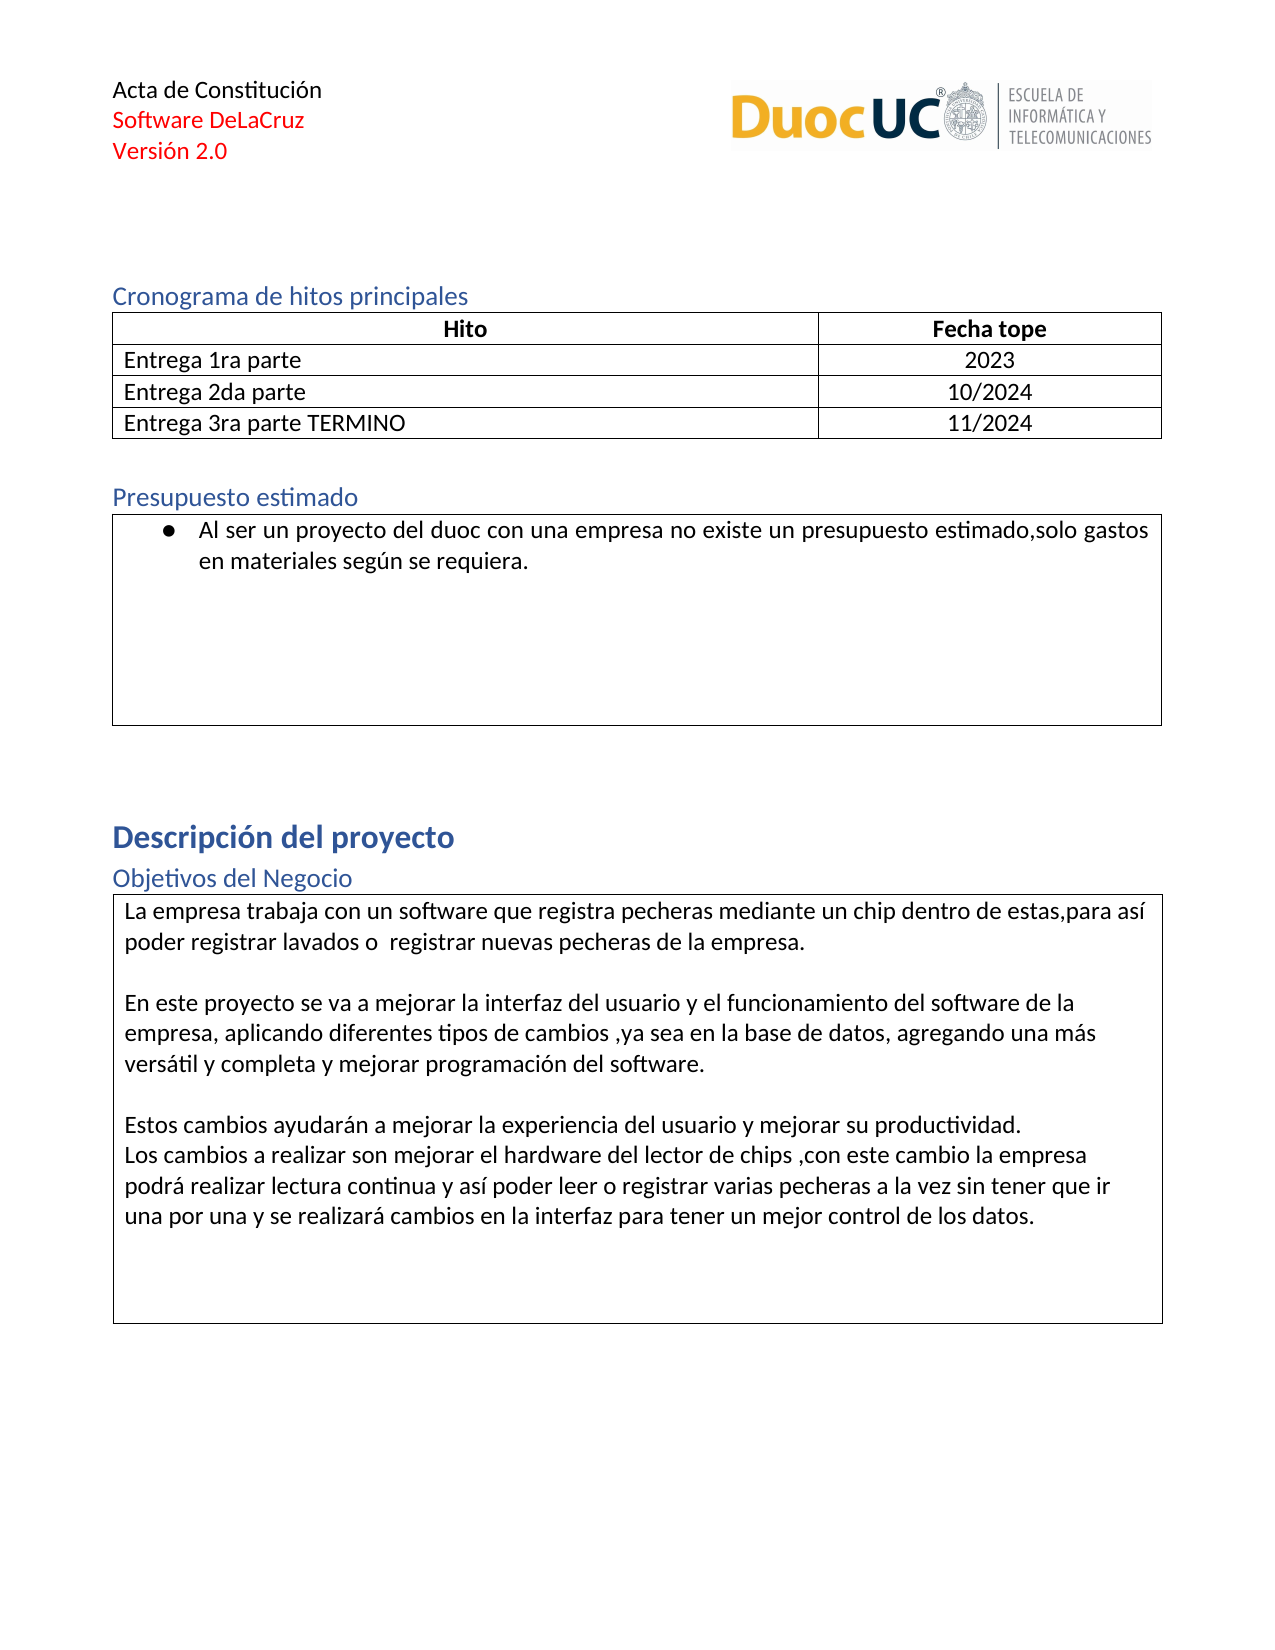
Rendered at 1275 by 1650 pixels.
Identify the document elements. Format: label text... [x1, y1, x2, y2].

picture [731, 80, 1152, 151]
table_header Al ser un proyecto del duoc con una empresa no existe un presupuesto estimado,solo gastos en materiales según se requiera. [113, 515, 1161, 724]
text Descripción del proyecto [112, 816, 1162, 857]
table_cell 2023 [819, 345, 1161, 375]
table_cell 11/2024 [819, 408, 1161, 438]
table_header Fecha tope [819, 313, 1161, 343]
table_cell Entrega 2da parte [113, 376, 818, 407]
table_header La empresa trabaja con un software que registra pecheras mediante un chip dentro de estas,para así poder registrar lavados o registrar nuevas pecheras de la empresa. En este proyecto se va a mejorar la interfaz del usuario y el funcionamiento del software de la empresa, aplicando diferentes tipos de cambios ,ya sea en la base de datos, agregando una más versátil y completa y mejorar programación del software. Estos cambios ayudarán a mejorar la experiencia del usuario y mejorar su productividad. Los cambios a realizar son mejorar el hardware del lector de chips ,con este cambio la empresa podrá realizar lectura continua y así poder leer o registrar varias pecheras a la vez sin tener que ir una por una y se realizará cambios en la interfaz para tener un mejor control de los datos. [114, 895, 1162, 1323]
table_cell 10/2024 [819, 376, 1161, 407]
text Objetivos del Negocio [112, 861, 1162, 894]
text Presupuesto estimado [112, 481, 1162, 513]
text Cronograma de hitos principales [112, 279, 1162, 312]
table_header Hito [113, 313, 818, 343]
table_cell Entrega 1ra parte [113, 345, 818, 375]
table_cell Entrega 3ra parte TERMINO [113, 408, 818, 438]
